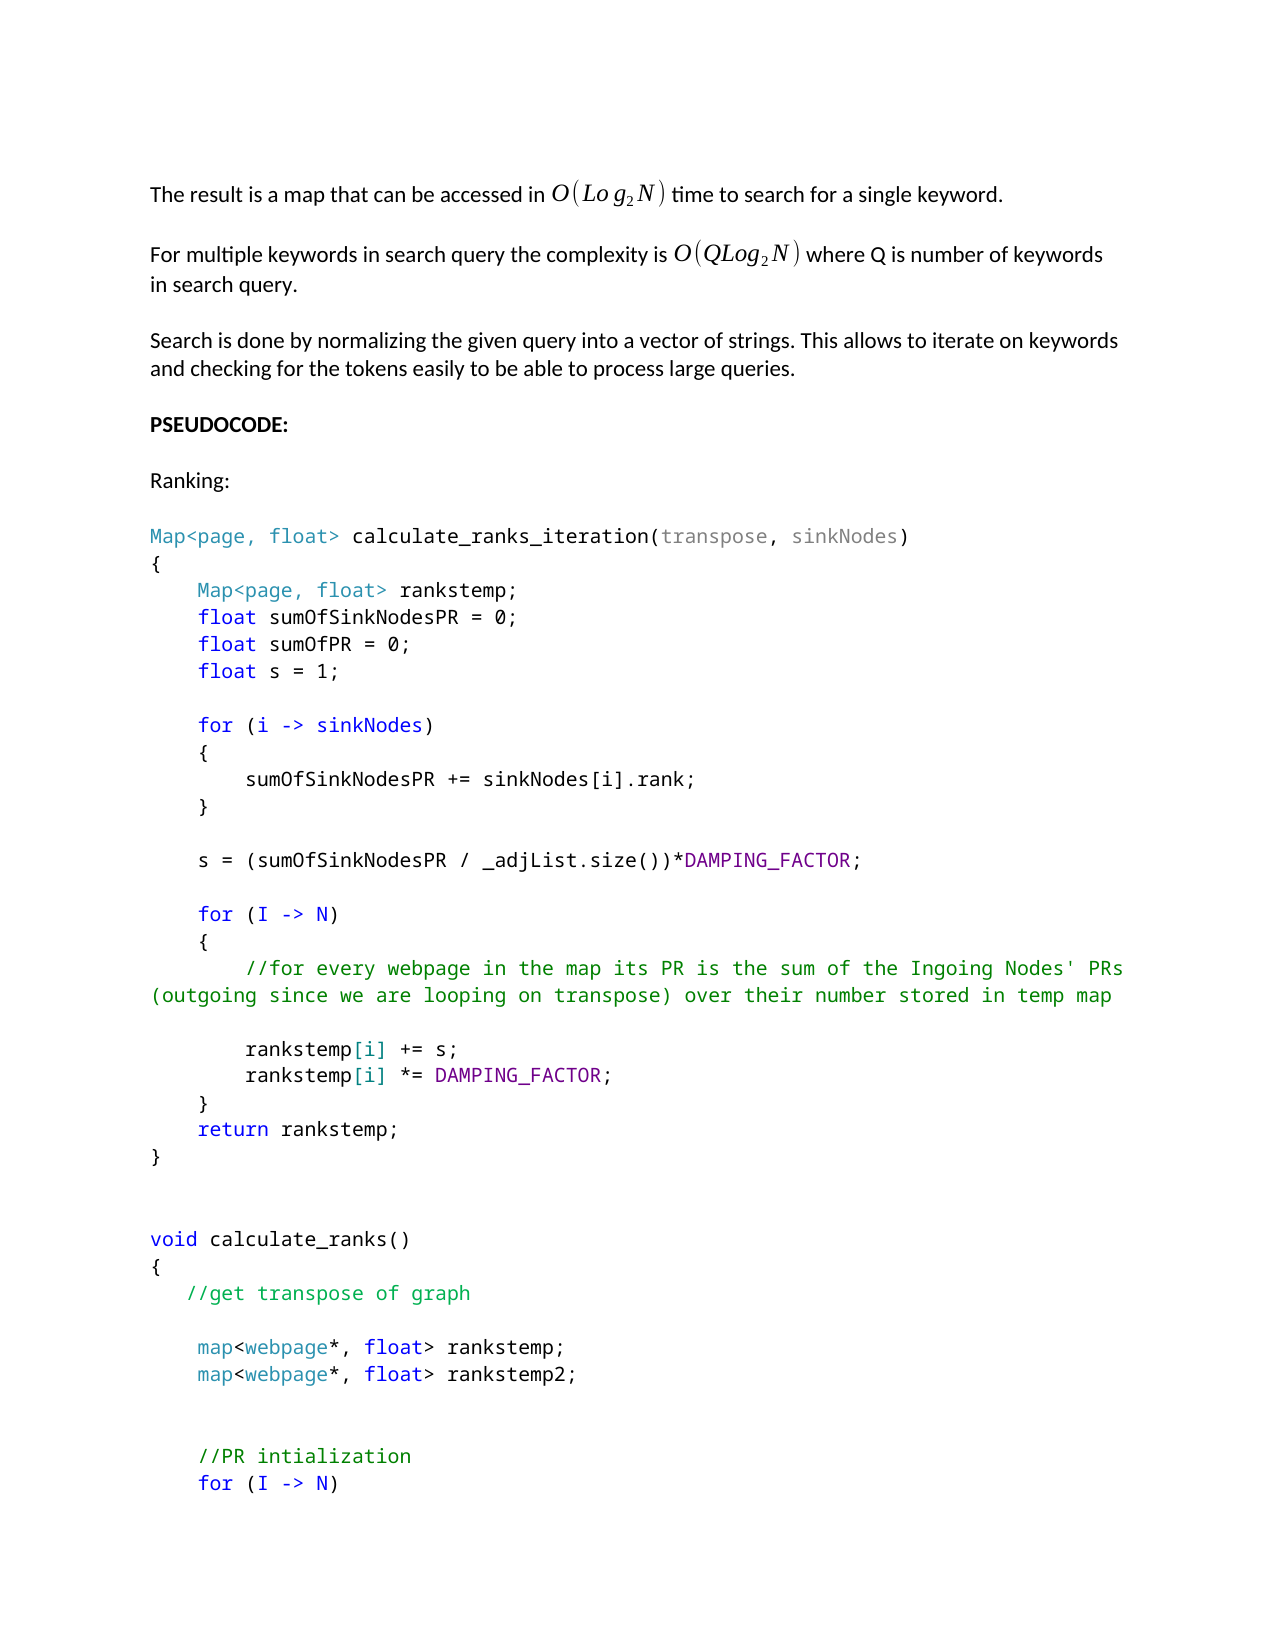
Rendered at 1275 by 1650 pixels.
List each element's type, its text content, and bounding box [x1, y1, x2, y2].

text { [150, 927, 1125, 954]
text float sumOfPR = 0; [150, 630, 1125, 657]
text The result is a map that can be accessed in time to search for a single keyword. [150, 178, 1125, 210]
text } [150, 1143, 1125, 1170]
text { [150, 1253, 1125, 1280]
text } [150, 792, 1125, 819]
text Map<page, float> rankstemp; [150, 576, 1125, 603]
text Search is done by normalizing the given query into a vector of strings. This allows to iterate on keywords and checking for the tokens easily to be able to process large queries. [150, 326, 1125, 382]
text //for every webpage in the map its PR is the sum of the Ingoing Nodes' PRs (outgoing since we are looping on transpose) over their number stored in temp map [150, 954, 1125, 1008]
text PSEUDOCODE: [150, 410, 1125, 438]
text Ranking: [150, 466, 1125, 494]
text for (i -> sinkNodes) [150, 711, 1125, 738]
text map<webpage*, float> rankstemp2; [150, 1361, 1125, 1388]
text for (I -> N) [150, 900, 1125, 927]
text For multiple keywords in search query the complexity is where Q is number of keywords in search query. [150, 238, 1125, 298]
text Map<page, float> calculate_ranks_iteration(transpose, sinkNodes) [150, 522, 1125, 549]
text rankstemp[i] *= DAMPING_FACTOR; [150, 1062, 1125, 1089]
text map<webpage*, float> rankstemp; [150, 1334, 1125, 1361]
text //get transpose of graph [150, 1280, 1125, 1307]
text float sumOfSinkNodesPR = 0; [150, 603, 1125, 630]
text s = (sumOfSinkNodesPR / _adjList.size())*DAMPING_FACTOR; [150, 846, 1125, 873]
text { [150, 738, 1125, 765]
text void calculate_ranks() [150, 1226, 1125, 1253]
text sumOfSinkNodesPR += sinkNodes[i].rank; [150, 765, 1125, 792]
text return rankstemp; [150, 1116, 1125, 1143]
text rankstemp[i] += s; [150, 1035, 1125, 1062]
text { [150, 549, 1125, 576]
text //PR intialization [150, 1443, 1125, 1469]
text float s = 1; [150, 657, 1125, 684]
text } [150, 1089, 1125, 1116]
text for (I -> N) [150, 1469, 1125, 1497]
